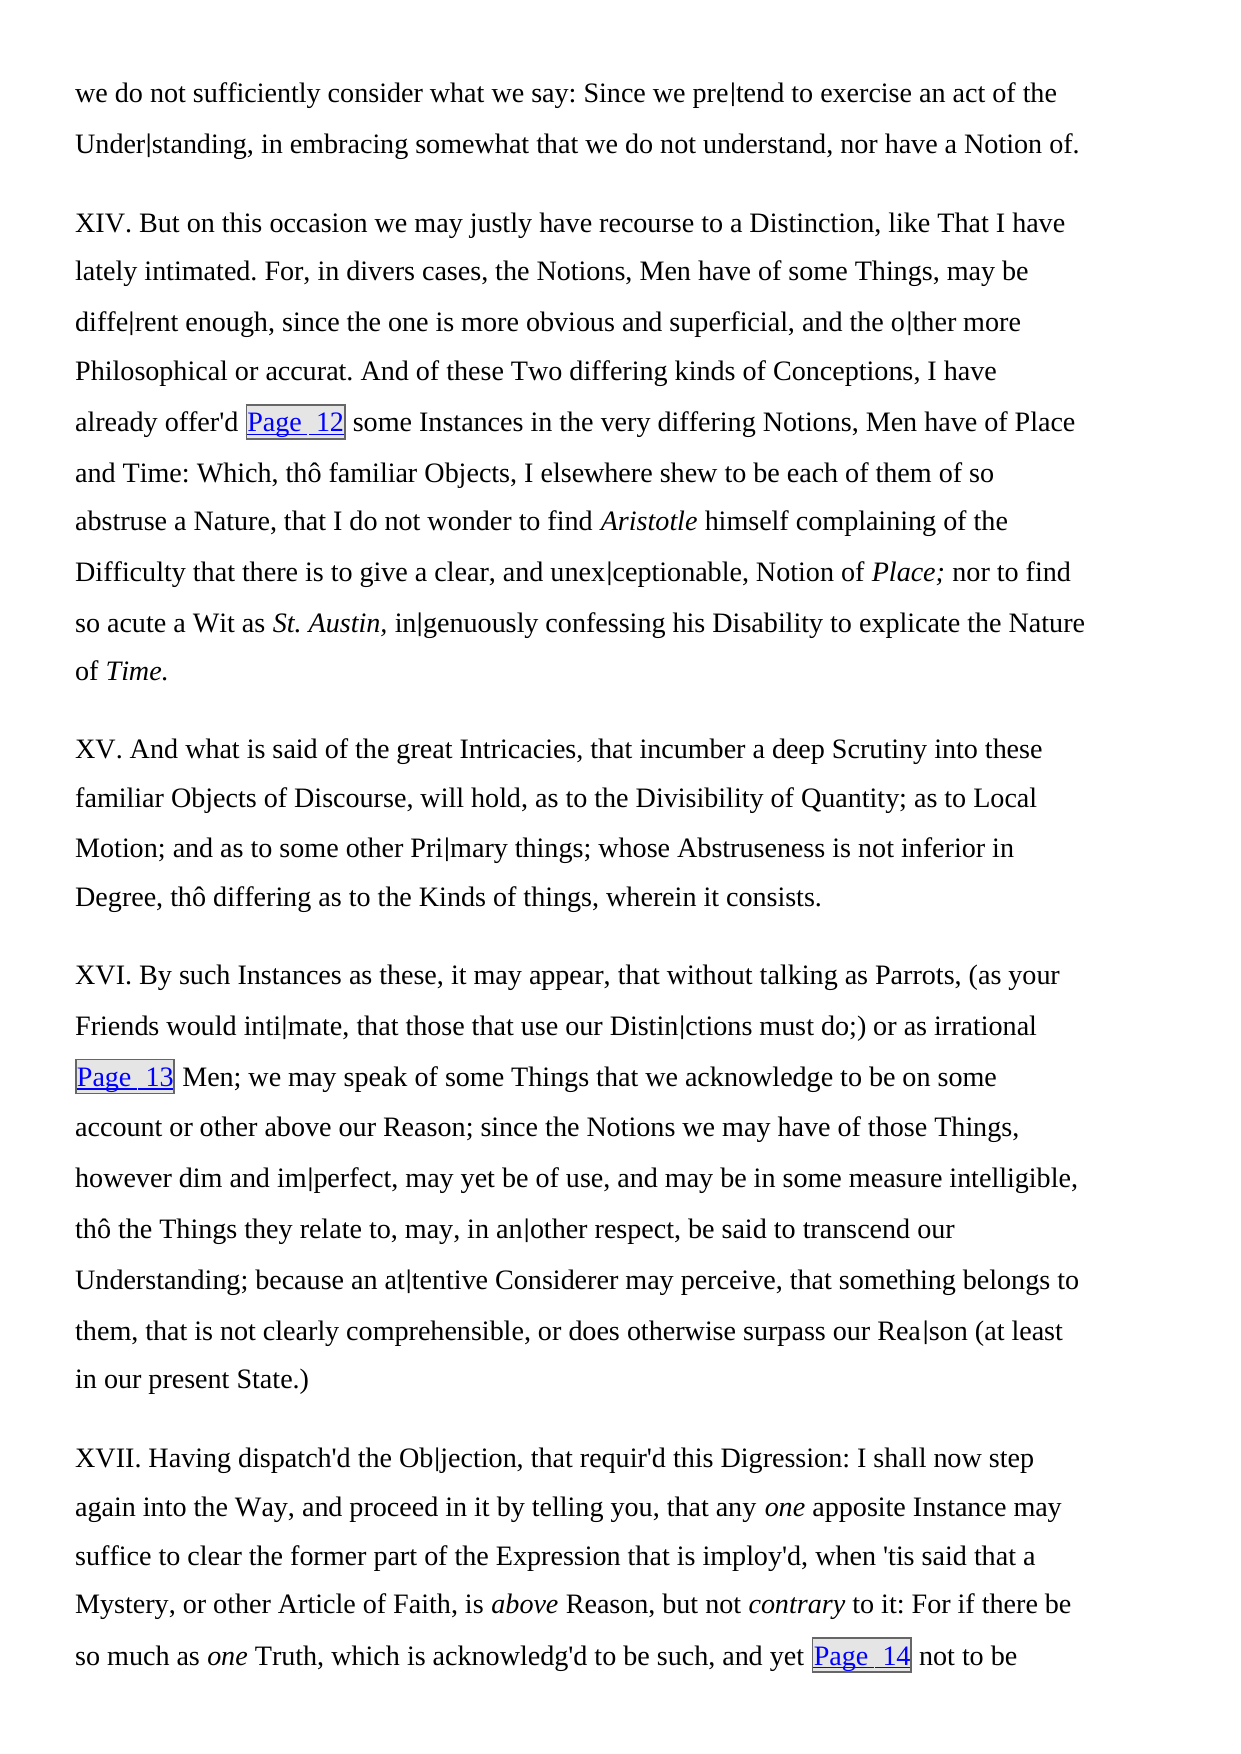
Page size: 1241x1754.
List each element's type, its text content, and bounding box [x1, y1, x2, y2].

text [75, 1440, 1087, 1673]
text XVI. By such Instances as these, it may appear, that without talking as Parrots, (as your Friends would inti∣mate, that those that use our Distin∣ctions must do;) or as irrational Page 13 Men; we may speak of some Things that we acknowledge to be on some account or other above our Reason; since the Notions we may have of those Things, however dim and im∣perfect, may yet be of use, and may be in some measure intelligible, thô the Things they relate to, may, in an∣other respect, be said to transcend our Understanding; because an at∣tentive Considerer may perceive, that something belongs to them, that is not clearly comprehensible, or does otherwise surpass our Rea∣son (at least in our present State.) [75, 958, 1087, 1394]
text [75, 75, 1087, 160]
text XIV. But on this occasion we may justly have recourse to a Distinction, like That I have lately intimated. For, in divers cases, the Notions, Men have of some Things, may be diffe∣rent enough, since the one is more obvious and superficial, and the o∣ther more Philosophical or accurat. And of these Two differing kinds of Conceptions, I have already offer'd Page 12 some Instances in the very differing Notions, Men have of Place and Time: Which, thô familiar Objects, I elsewhere shew to be each of them of so abstruse a Nature, that I do not wonder to find Aristotle himself complaining of the Difficulty that there is to give a clear, and unex∣ceptionable, Notion of Place; nor to find so acute a Wit as St. Austin, in∣genuously confessing his Disability to explicate the Nature of Time. [75, 206, 1087, 687]
text XV. And what is said of the great Intricacies, that incumber a deep Scrutiny into these familiar Objects of Discourse, will hold, as to the Divisibility of Quantity; as to Local Motion; and as to some other Pri∣mary things; whose Abstruseness is not inferior in Degree, thô differing as to the Kinds of things, wherein it consists. [75, 732, 1087, 912]
